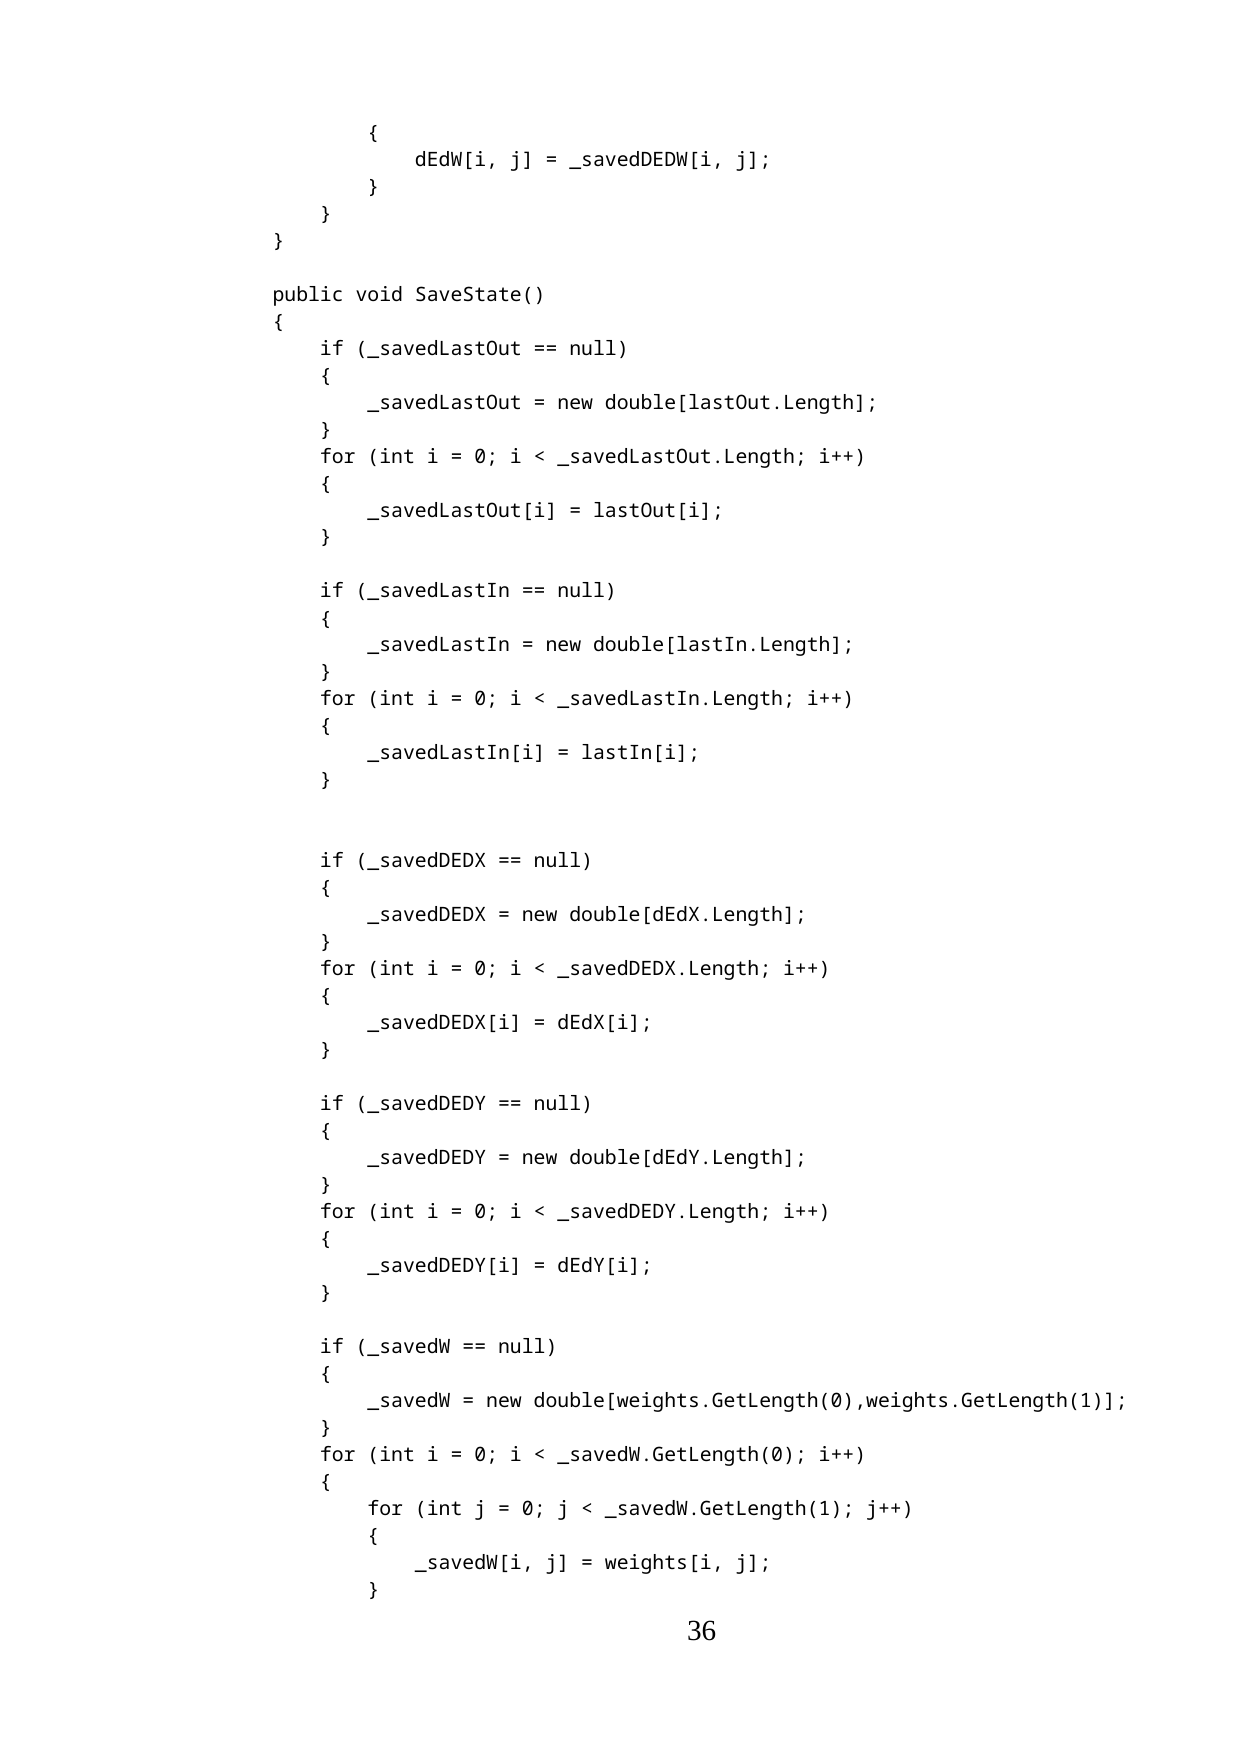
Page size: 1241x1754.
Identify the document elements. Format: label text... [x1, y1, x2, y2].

text } [177, 1170, 1152, 1197]
text } [177, 226, 1152, 253]
text { [177, 1359, 1152, 1386]
text { [177, 469, 1152, 496]
text _savedLastIn[i] = lastIn[i]; [177, 739, 1152, 766]
text if (_savedLastIn == null) [177, 577, 1152, 604]
text { [177, 1116, 1152, 1143]
text if (_savedDEDX == null) [177, 847, 1152, 873]
text for (int i = 0; i < _savedLastIn.Length; i++) [177, 685, 1152, 712]
text _savedLastIn = new double[lastIn.Length]; [177, 631, 1152, 658]
text _savedDEDY[i] = dEdY[i]; [177, 1251, 1152, 1278]
text _savedLastOut = new double[lastOut.Length]; [177, 388, 1152, 415]
text for (int i = 0; i < _savedW.GetLength(0); i++) [177, 1440, 1152, 1467]
text { [177, 307, 1152, 334]
text _savedDEDY = new double[dEdY.Length]; [177, 1143, 1152, 1170]
text { [177, 1467, 1152, 1494]
text { [177, 361, 1152, 388]
text } [177, 523, 1152, 550]
text { [177, 118, 1152, 145]
text } [177, 1575, 1152, 1602]
text if (_savedDEDY == null) [177, 1089, 1152, 1116]
text dEdW[i, j] = _savedDEDW[i, j]; [177, 145, 1152, 172]
text } [177, 1413, 1152, 1440]
text _savedLastOut[i] = lastOut[i]; [177, 496, 1152, 523]
text } [177, 172, 1152, 199]
text if (_savedLastOut == null) [177, 334, 1152, 361]
text { [177, 1521, 1152, 1548]
text } [177, 766, 1152, 793]
text { [177, 981, 1152, 1008]
text } [177, 927, 1152, 954]
text { [177, 873, 1152, 901]
text } [177, 415, 1152, 442]
text _savedW[i, j] = weights[i, j]; [177, 1548, 1152, 1575]
text } [177, 199, 1152, 226]
text _savedW = new double[weights.GetLength(0),weights.GetLength(1)]; [177, 1386, 1152, 1413]
text if (_savedW == null) [177, 1332, 1152, 1359]
text { [177, 712, 1152, 739]
text { [177, 1224, 1152, 1251]
text } [177, 658, 1152, 685]
text for (int j = 0; j < _savedW.GetLength(1); j++) [177, 1494, 1152, 1521]
text _savedDEDX = new double[dEdX.Length]; [177, 901, 1152, 927]
text for (int i = 0; i < _savedDEDY.Length; i++) [177, 1197, 1152, 1224]
text public void SaveState() [177, 280, 1152, 307]
text _savedDEDX[i] = dEdX[i]; [177, 1008, 1152, 1035]
text for (int i = 0; i < _savedLastOut.Length; i++) [177, 442, 1152, 469]
text { [177, 604, 1152, 631]
text } [177, 1035, 1152, 1062]
text for (int i = 0; i < _savedDEDX.Length; i++) [177, 954, 1152, 981]
text } [177, 1278, 1152, 1305]
